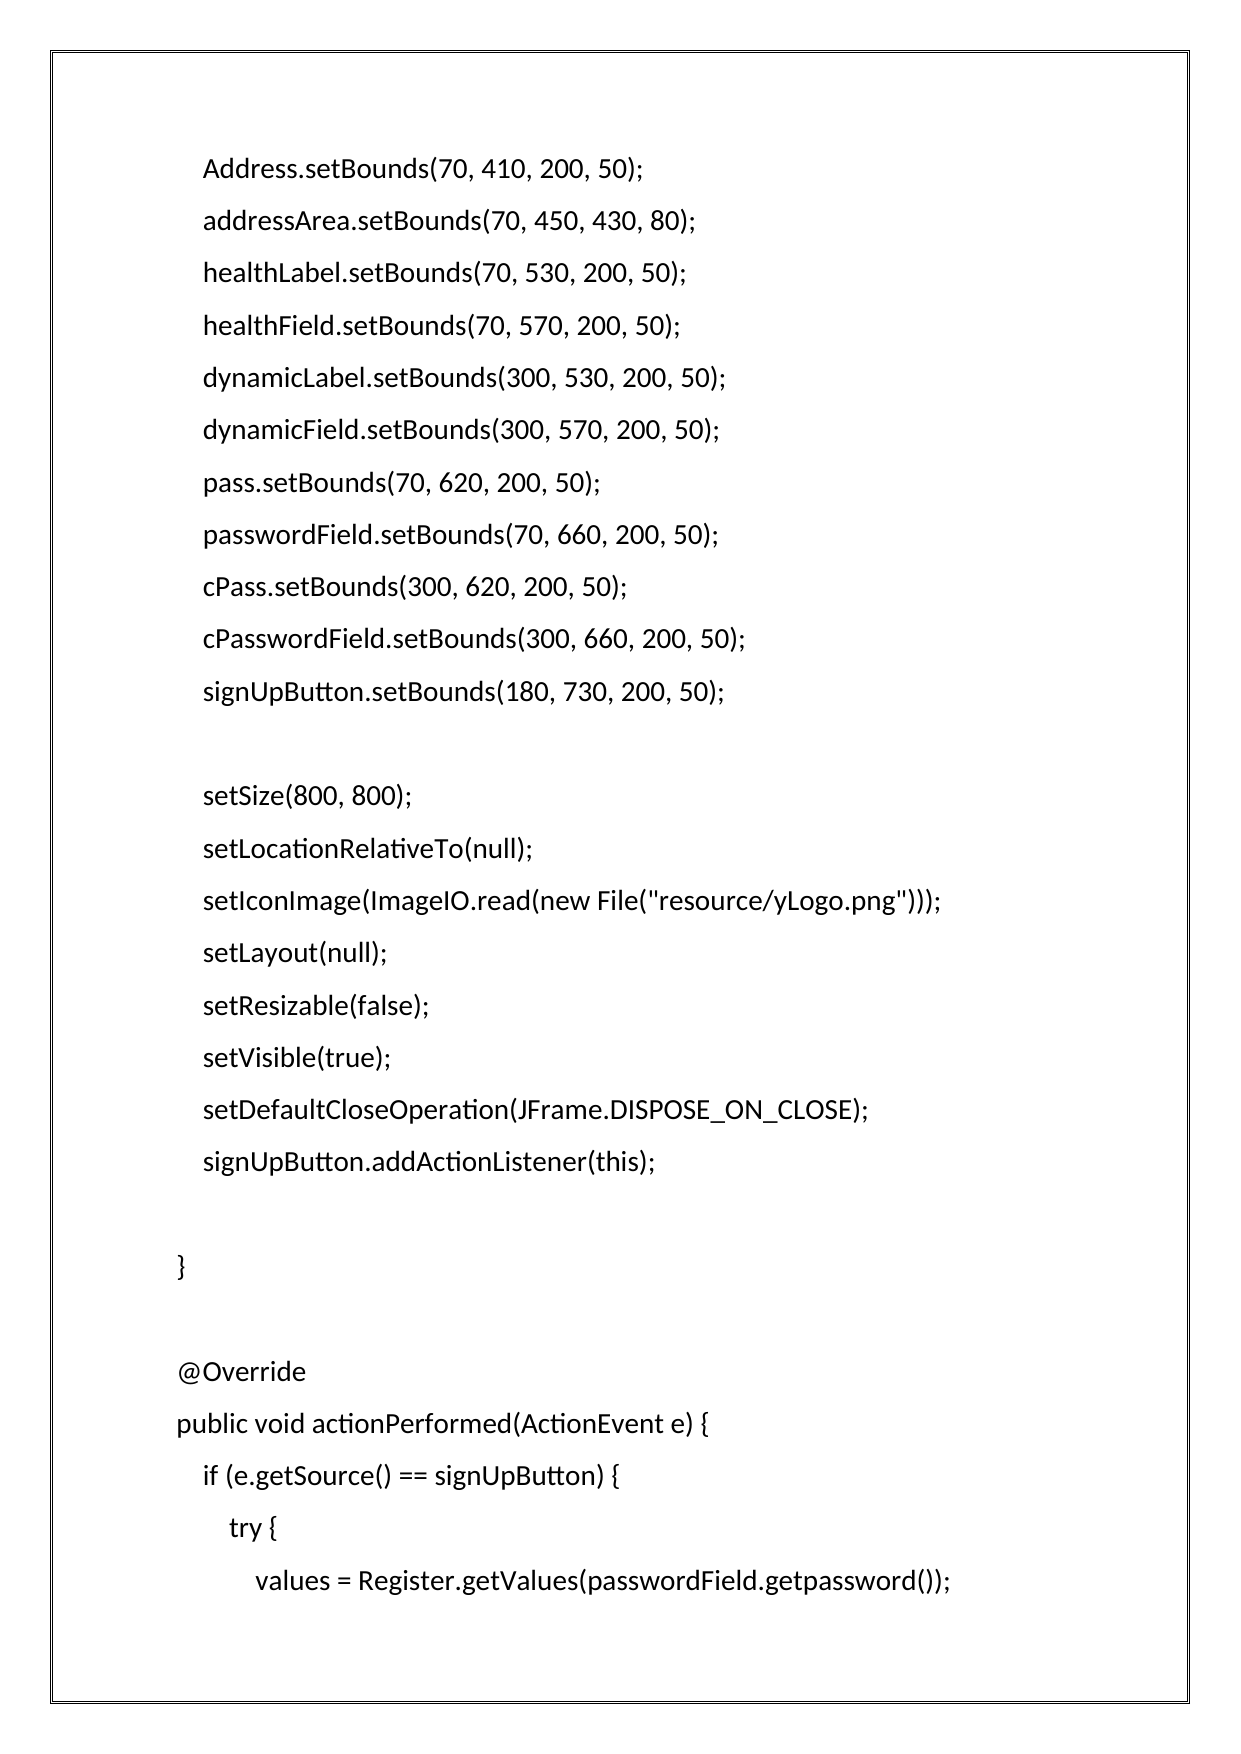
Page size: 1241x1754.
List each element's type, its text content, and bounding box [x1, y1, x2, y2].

text healthField.setBounds(70, 570, 200, 50); [150, 307, 1090, 342]
text try { [150, 1509, 1090, 1545]
text setIconImage(ImageIO.read(new File("resource/yLogo.png"))); [150, 882, 1090, 918]
text setLocationRelativeTo(null); [150, 830, 1090, 865]
text setDefaultCloseOperation(JFrame.DISPOSE_ON_CLOSE); [150, 1091, 1090, 1127]
text setVisible(true); [150, 1039, 1090, 1074]
text dynamicLabel.setBounds(300, 530, 200, 50); [150, 359, 1090, 395]
text } [150, 1248, 1090, 1284]
text addressArea.setBounds(70, 450, 430, 80); [150, 202, 1090, 238]
text public void actionPerformed(ActionEvent e) { [150, 1405, 1090, 1441]
text cPass.setBounds(300, 620, 200, 50); [150, 568, 1090, 604]
text if (e.getSource() == signUpButton) { [150, 1457, 1090, 1493]
text setResizable(false); [150, 987, 1090, 1022]
text signUpButton.addActionListener(this); [150, 1143, 1090, 1179]
text cPasswordField.setBounds(300, 660, 200, 50); [150, 621, 1090, 656]
text pass.setBounds(70, 620, 200, 50); [150, 464, 1090, 499]
text setLayout(null); [150, 934, 1090, 970]
text @Override [150, 1353, 1090, 1388]
text signUpButton.setBounds(180, 730, 200, 50); [150, 673, 1090, 708]
text Address.setBounds(70, 410, 200, 50); [150, 150, 1090, 186]
text passwordField.setBounds(70, 660, 200, 50); [150, 516, 1090, 552]
text healthLabel.setBounds(70, 530, 200, 50); [150, 254, 1090, 290]
text values = Register.getValues(passwordField.getpassword()); [150, 1562, 1090, 1597]
text dynamicField.setBounds(300, 570, 200, 50); [150, 411, 1090, 447]
text setSize(800, 800); [150, 777, 1090, 813]
